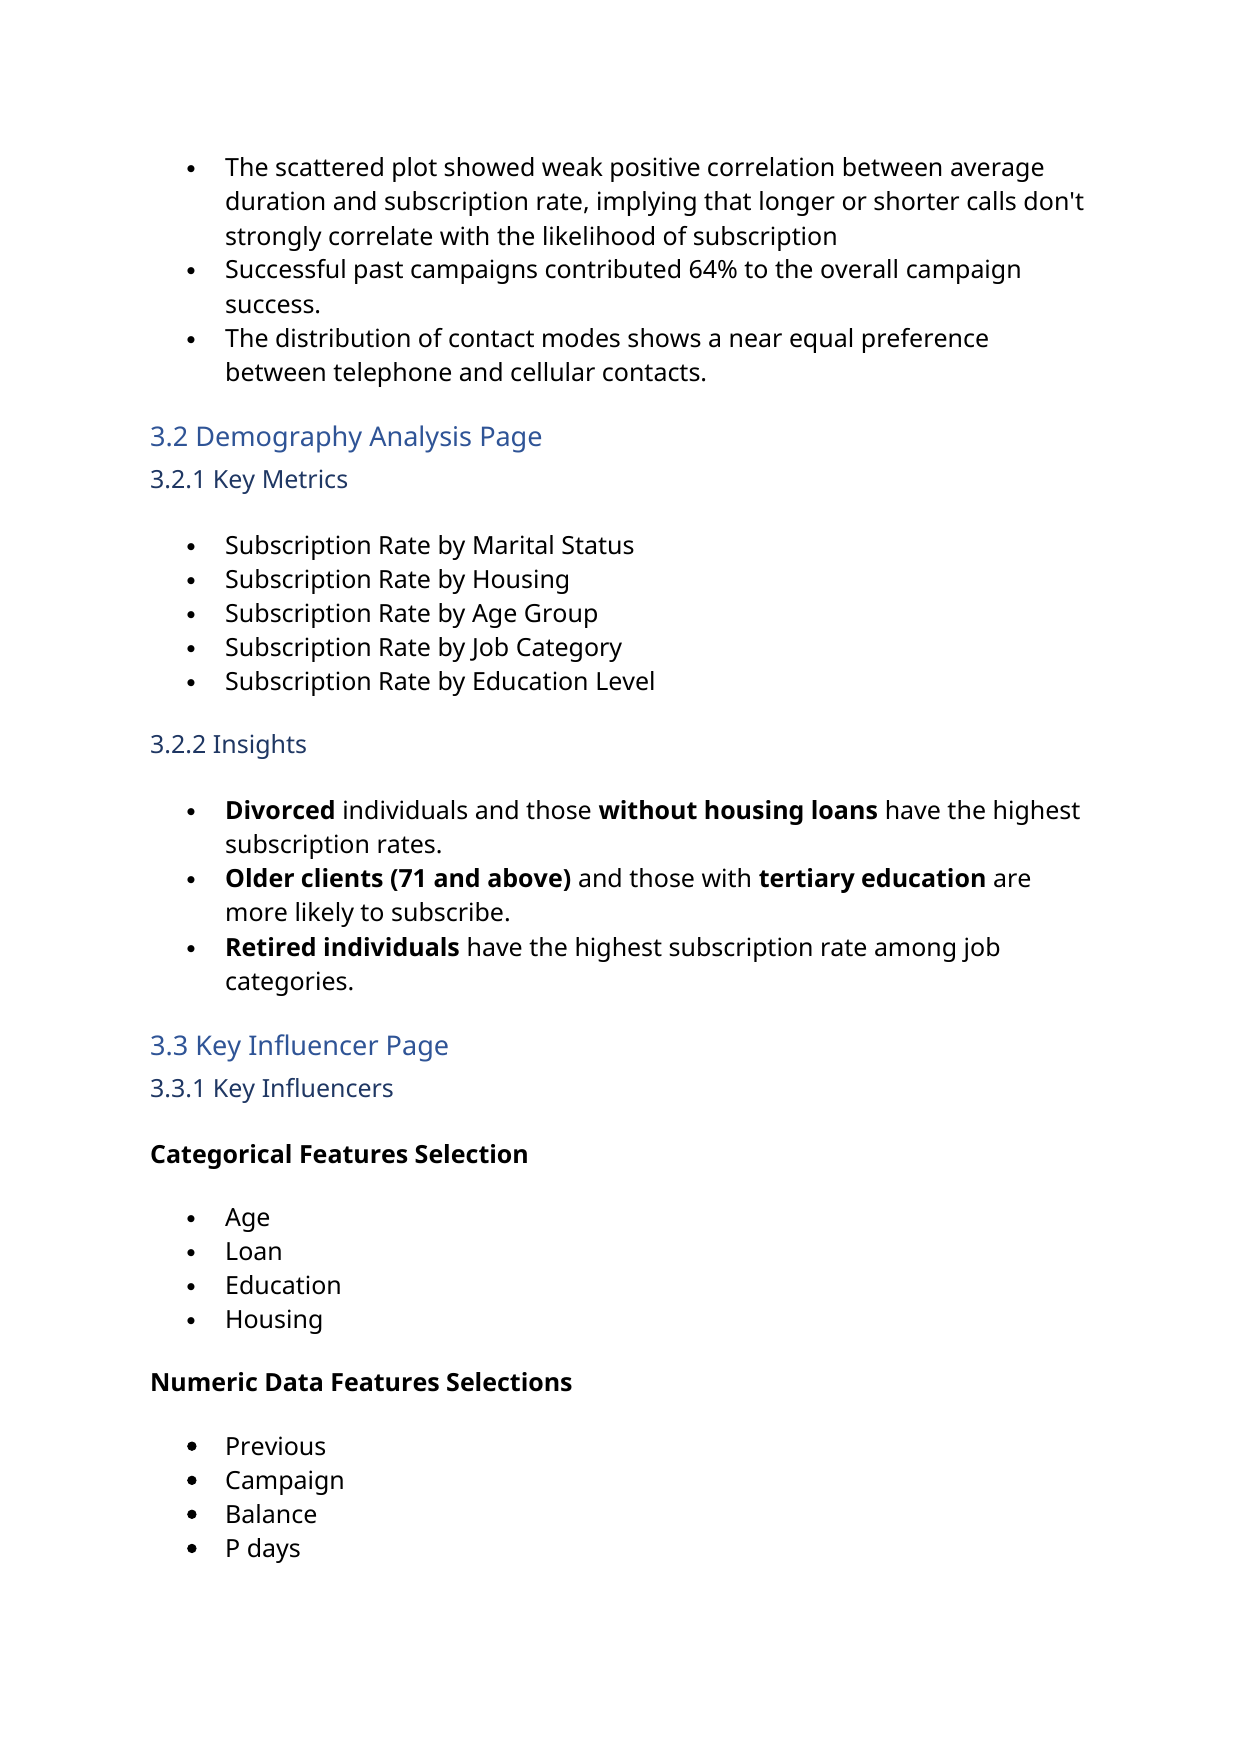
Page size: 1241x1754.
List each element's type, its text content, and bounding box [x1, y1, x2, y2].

subtitle 3.2.2 Insights [150, 727, 1090, 761]
list Education [187, 1268, 1090, 1302]
list Subscription Rate by Education Level [187, 664, 1090, 698]
subtitle 3.2.1 Key Metrics [150, 462, 1090, 496]
list Subscription Rate by Age Group [187, 596, 1090, 630]
list Balance [187, 1496, 1090, 1530]
list Older clients (71 and above) and those with tertiary education are more likely to subscribe. [187, 861, 1090, 929]
list Campaign [187, 1462, 1090, 1496]
list The distribution of contact modes shows a near equal preference between telephone and cellular contacts. [187, 320, 1090, 388]
list Housing [187, 1302, 1090, 1336]
list Previous [187, 1428, 1090, 1462]
list Retired individuals have the highest subscription rate among job categories. [187, 929, 1090, 997]
subtitle 3.3 Key Influencer Page [150, 1026, 1090, 1063]
list P days [187, 1530, 1090, 1564]
subtitle 3.3.1 Key Influencers [150, 1070, 1090, 1104]
list Subscription Rate by Housing [187, 562, 1090, 596]
list Successful past campaigns contributed 64% to the overall campaign success. [187, 252, 1090, 320]
subtitle 3.2 Demography Analysis Page [150, 418, 1090, 454]
text Numeric Data Features Selections [150, 1365, 1090, 1399]
list Divorced individuals and those without housing loans have the highest subscription rates. [187, 793, 1090, 861]
list Age [187, 1199, 1090, 1234]
list Subscription Rate by Marital Status [187, 527, 1090, 562]
list Loan [187, 1234, 1090, 1268]
list The scattered plot showed weak positive correlation between average duration and subscription rate, implying that longer or shorter calls don't strongly correlate with the likelihood of subscription [187, 150, 1090, 252]
list Subscription Rate by Job Category [187, 630, 1090, 664]
text Categorical Features Selection [150, 1136, 1090, 1170]
